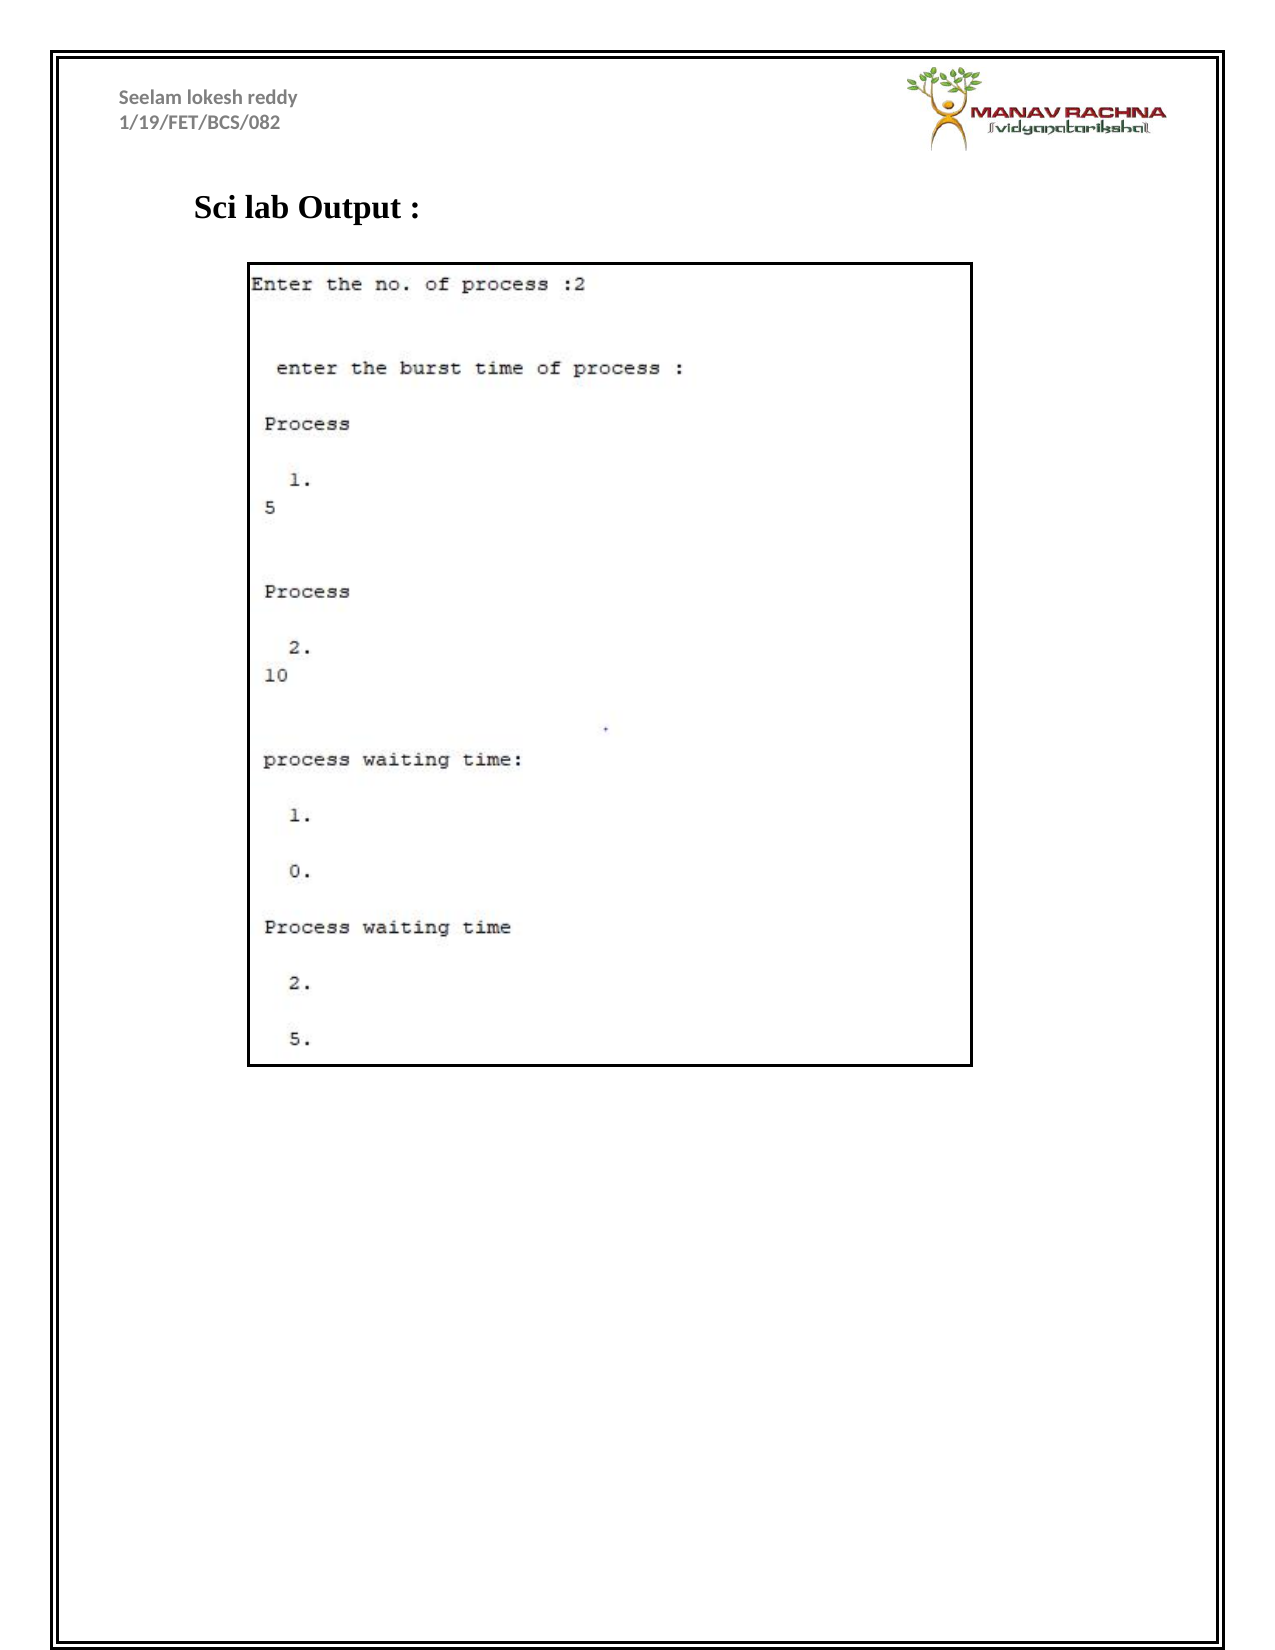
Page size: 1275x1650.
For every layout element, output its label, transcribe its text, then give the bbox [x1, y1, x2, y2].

picture [250, 265, 970, 1064]
text Sci lab Output : [119, 187, 1125, 226]
picture [907, 67, 1167, 151]
